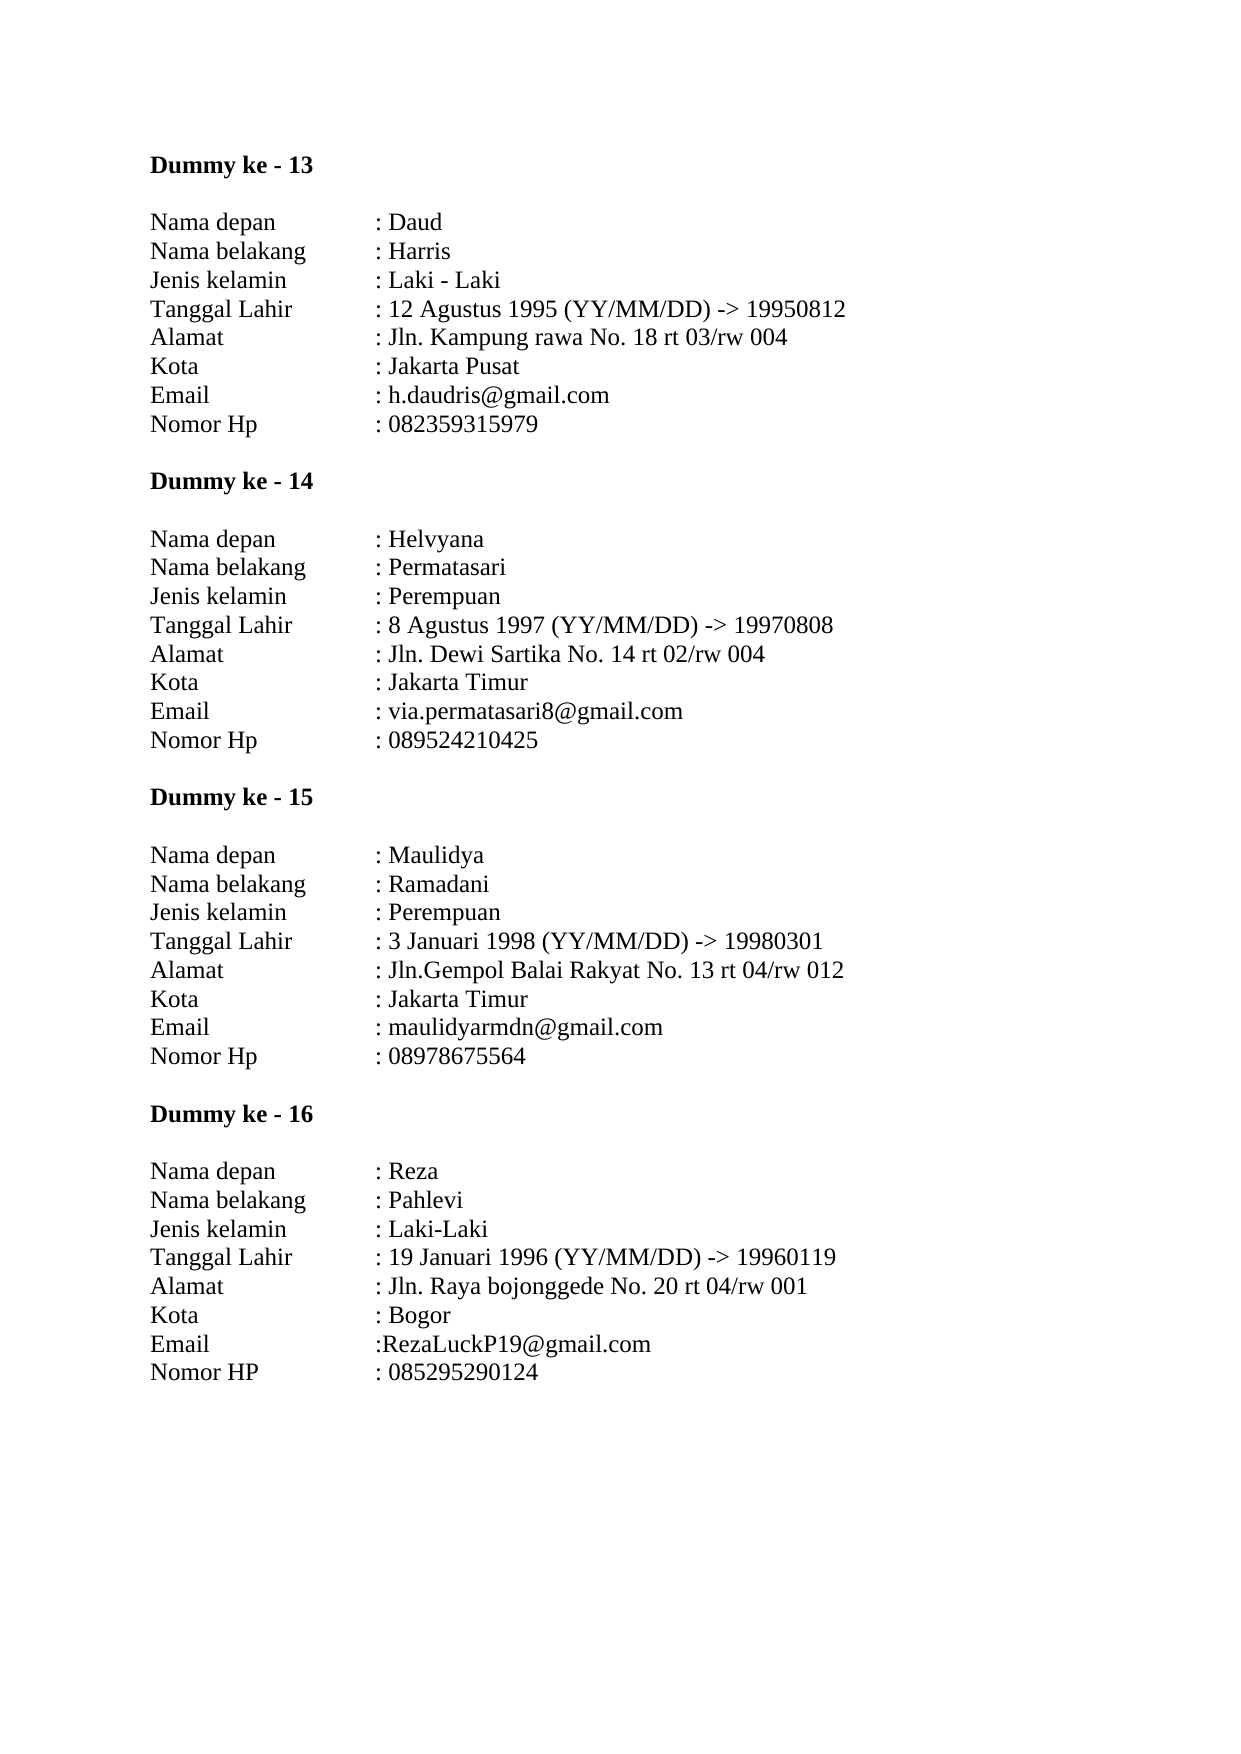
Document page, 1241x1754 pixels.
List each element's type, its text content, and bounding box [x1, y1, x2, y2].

text Dummy ke - 14 [150, 466, 1090, 495]
text Alamat : Jln.Gempol Balai Rakyat No. 13 rt 04/rw 012 [150, 955, 1090, 984]
text Email : via.permatasari8@gmail.com [150, 696, 1090, 725]
text Kota : Jakarta Timur [150, 667, 1090, 696]
text Jenis kelamin : Laki-Laki [150, 1214, 1090, 1242]
text Nomor Hp : 082359315979 [150, 409, 1090, 437]
text Dummy ke - 13 [150, 150, 1090, 179]
text Email : h.daudris@gmail.com [150, 380, 1090, 409]
text Alamat : Jln. Raya bojonggede No. 20 rt 04/rw 001 [150, 1271, 1090, 1300]
text Email : maulidyarmdn@gmail.com [150, 1012, 1090, 1041]
text Nama belakang : Harris [150, 236, 1090, 265]
text Tanggal Lahir : 8 Agustus 1997 (YY/MM/DD) -> 19970808 [150, 610, 1090, 639]
text Nama depan : Maulidya [150, 840, 1090, 869]
text Nama belakang : Ramadani [150, 869, 1090, 897]
text Dummy ke - 16 [150, 1099, 1090, 1127]
text Alamat : Jln. Kampung rawa No. 18 rt 03/rw 004 [150, 322, 1090, 351]
text Nomor Hp : 089524210425 [150, 725, 1090, 754]
text Tanggal Lahir : 19 Januari 1996 (YY/MM/DD) -> 19960119 [150, 1242, 1090, 1271]
text Jenis kelamin : Perempuan [150, 897, 1090, 926]
text Tanggal Lahir : 3 Januari 1998 (YY/MM/DD) -> 19980301 [150, 926, 1090, 955]
text Nama depan : Daud [150, 207, 1090, 236]
text Kota : Jakarta Pusat [150, 351, 1090, 380]
text Nama belakang : Permatasari [150, 552, 1090, 581]
text Nama belakang : Pahlevi [150, 1185, 1090, 1214]
text Jenis kelamin : Laki - Laki [150, 265, 1090, 294]
text Nomor Hp : 08978675564 [150, 1041, 1090, 1070]
text Email :RezaLuckP19@gmail.com [150, 1329, 1090, 1357]
text Kota : Bogor [150, 1300, 1090, 1329]
text Kota : Jakarta Timur [150, 984, 1090, 1012]
text Alamat : Jln. Dewi Sartika No. 14 rt 02/rw 004 [150, 639, 1090, 667]
text Nama depan : Helvyana [150, 524, 1090, 552]
text Nama depan : Reza [150, 1156, 1090, 1185]
text Jenis kelamin : Perempuan [150, 581, 1090, 610]
text Tanggal Lahir : 12 Agustus 1995 (YY/MM/DD) -> 19950812 [150, 294, 1090, 322]
text Dummy ke - 15 [150, 782, 1090, 811]
text Nomor HP : 085295290124 [150, 1357, 1090, 1386]
